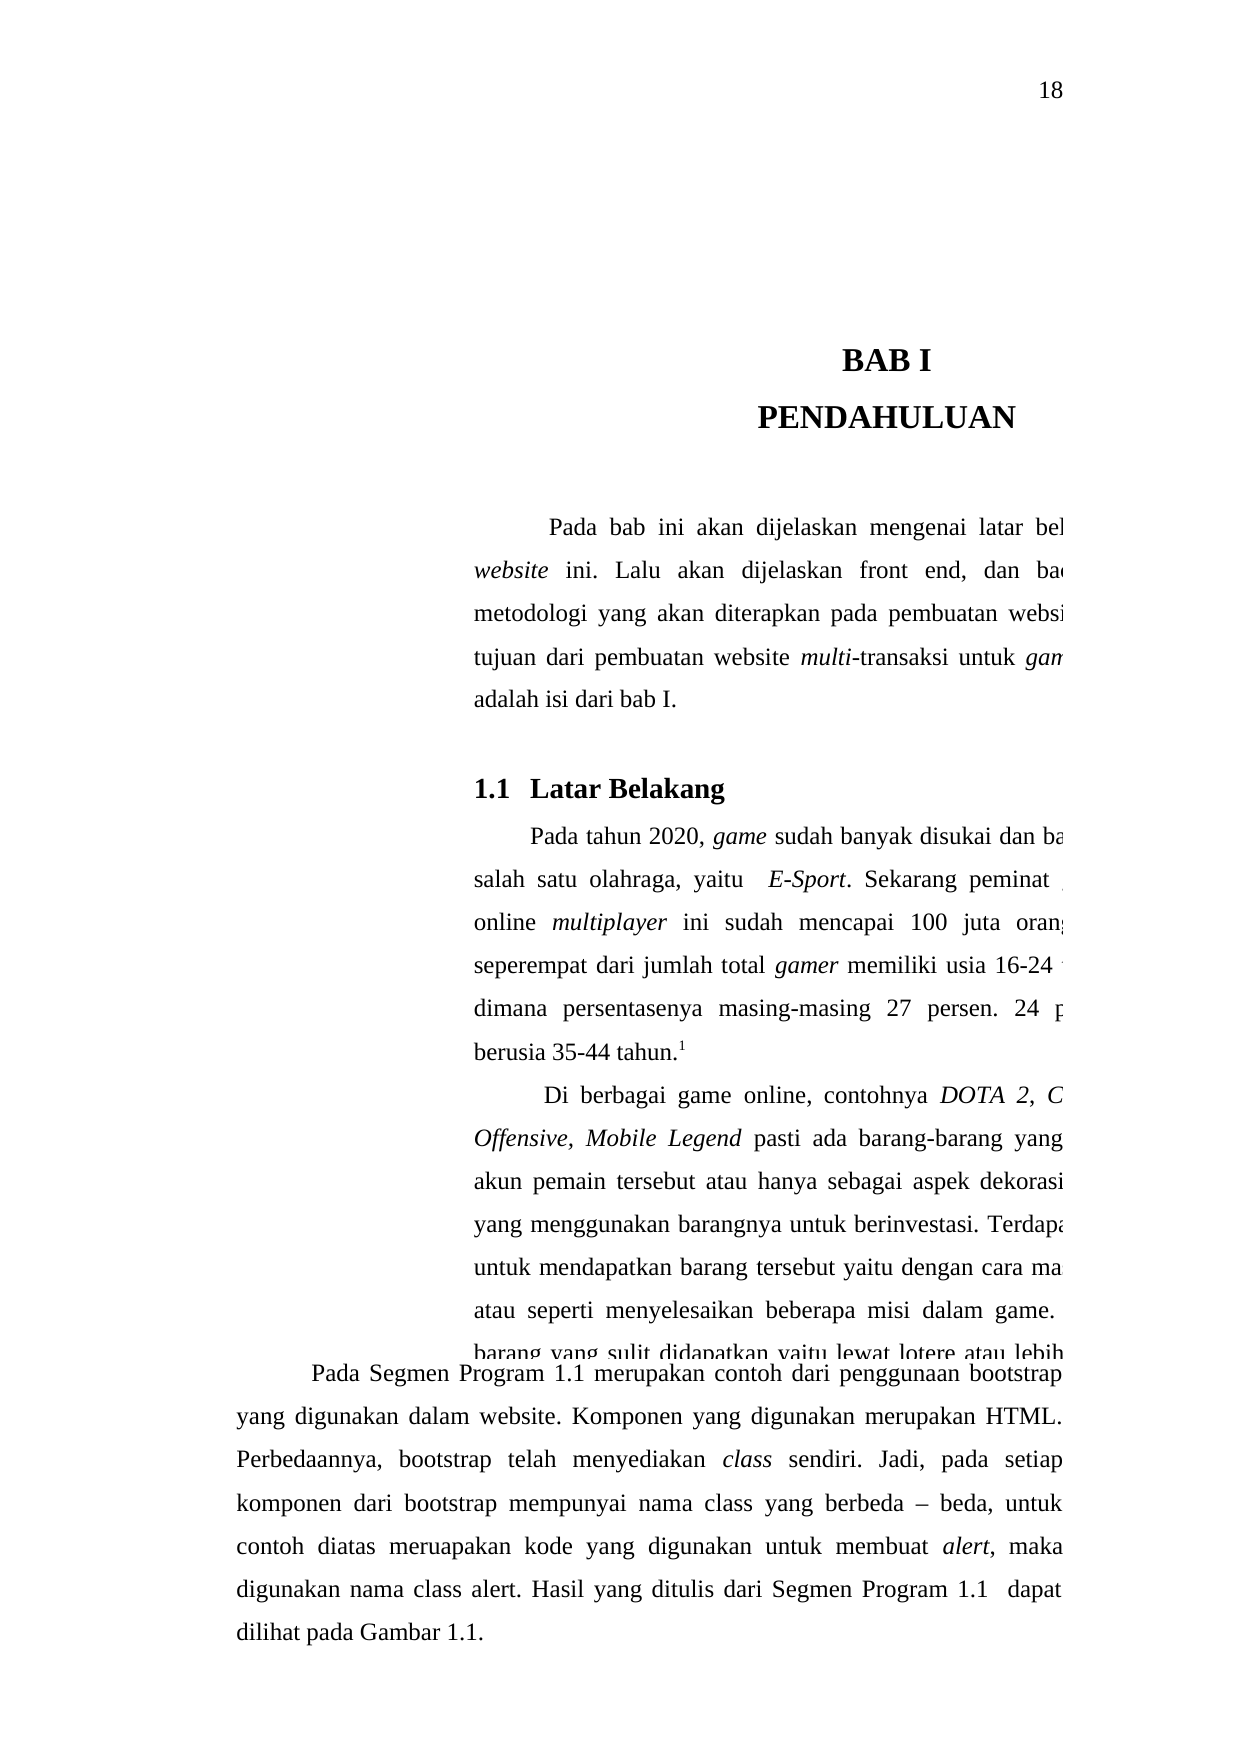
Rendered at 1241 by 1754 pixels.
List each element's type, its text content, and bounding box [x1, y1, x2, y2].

text Pada Segmen Program 1.1 merupakan contoh dari penggunaan bootstrap yang digunakan dalam website. Komponen yang digunakan merupakan HTML. Perbedaannya, bootstrap telah menyediakan class sendiri. Jadi, pada setiap komponen dari bootstrap mempunyai nama class yang berbeda – beda, untuk contoh diatas meruapakan kode yang digunakan untuk membuat alert, maka digunakan nama class alert. Hasil yang ditulis dari Segmen Program 1.1 dapat dilihat pada Gambar 1.1. [236, 1358, 1063, 1646]
